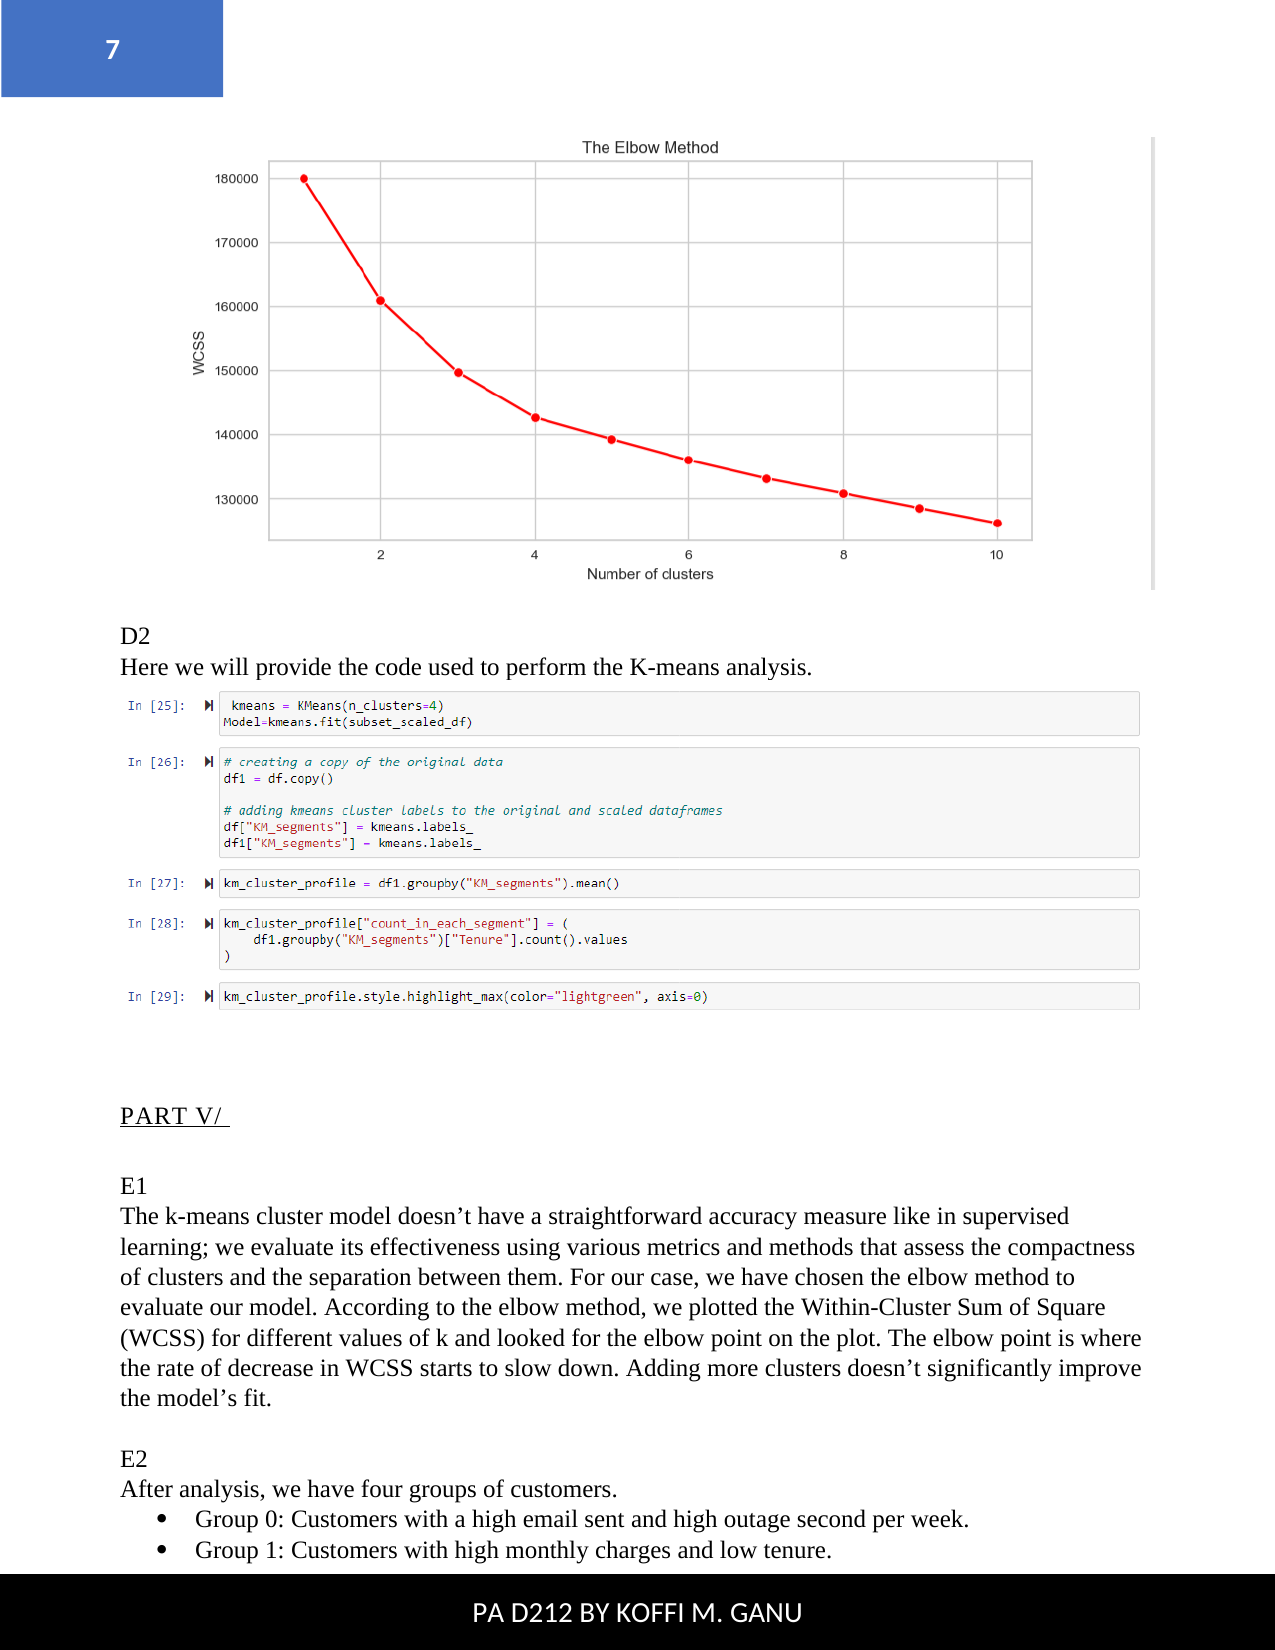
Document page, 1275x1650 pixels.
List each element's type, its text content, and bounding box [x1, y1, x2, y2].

text D2 [120, 620, 1155, 650]
text PART V/ [120, 1101, 1155, 1129]
text After analysis, we have four groups of customers. [120, 1473, 1155, 1503]
list Group 1: Customers with high monthly charges and low tenure. [157, 1533, 1155, 1563]
text The k-means cluster model doesn’t have a straightforward accuracy measure like in supervised learning; we evaluate its effectiveness using various metrics and methods that assess the compactness of clusters and the separation between them. For our case, we have chosen the elbow method to evaluate our model. According to the elbow method, we plotted the Within-Cluster Sum of Square (WCSS) for different values of k and looked for the elbow point on the plot. The elbow point is where the rate of decrease in WCSS starts to slow down. Adding more clusters doesn’t significantly improve the model’s fit. [120, 1200, 1155, 1412]
picture [120, 680, 1155, 1010]
picture [120, 137, 1155, 590]
text E1 [120, 1169, 1155, 1200]
text Here we will provide the code used to perform the K-means analysis. [120, 650, 1155, 680]
text E2 [120, 1442, 1155, 1473]
list Group 0: Customers with a high email sent and high outage second per week. [157, 1503, 1155, 1533]
